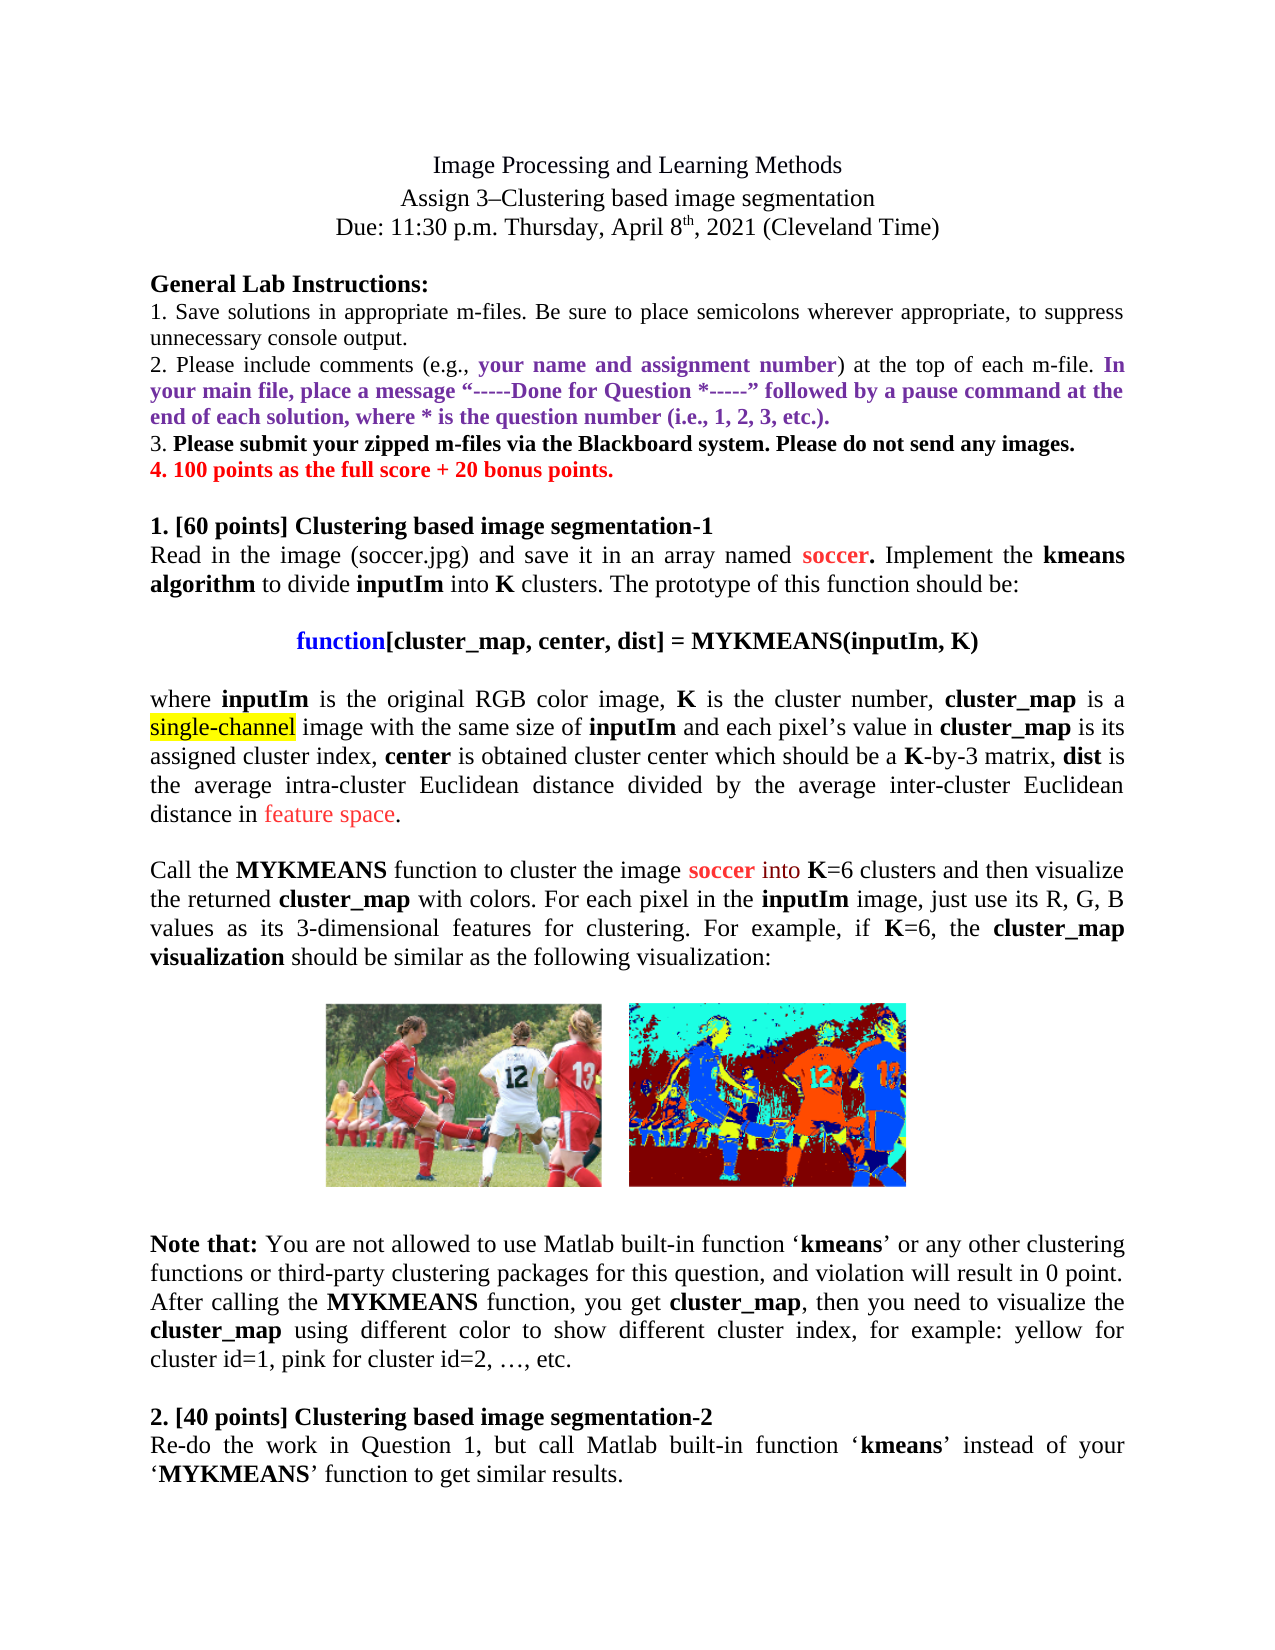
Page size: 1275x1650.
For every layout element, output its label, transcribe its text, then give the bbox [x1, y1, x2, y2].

text Re-do the work in Question 1, but call Matlab built-in function ‘kmeans’ instead of your ‘MYKMEANS’ function to get similar results. [150, 1431, 1125, 1488]
text 4. 100 points as the full score + 20 bonus points. [150, 456, 1125, 482]
text Read in the image (soccer.jpg) and save it in an array named soccer. Implement the kmeans algorithm to divide inputIm into K clusters. The prototype of this function should be: [150, 540, 1125, 597]
text General Lab Instructions: [150, 269, 1125, 298]
text 1. Save solutions in appropriate m-files. Be sure to place semicolons wherever appropriate, to suppress unnecessary console output. [150, 298, 1125, 351]
text Due: 11:30 p.m. Thursday, April 8th, 2021 (Cleveland Time) [150, 212, 1125, 241]
text Note that: You are not allowed to use Matlab built-in function ‘kmeans’ or any other clustering functions or third-party clustering packages for this question, and violation will result in 0 point. After calling the MYKMEANS function, you get cluster_map, then you need to visualize the cluster_map using different color to show different cluster index, for example: yellow for cluster id=1, pink for cluster id=2, …, etc. [150, 1229, 1125, 1373]
text 2. [40 points] Clustering based image segmentation-2 [150, 1402, 1125, 1431]
text function[cluster_map, center, dist] = MYKMEANS(inputIm, K) [150, 626, 1125, 655]
text Image Processing and Learning Methods [150, 150, 1125, 179]
text Assign 3–Clustering based image segmentation [150, 183, 1125, 212]
text where inputIm is the original RGB color image, K is the cluster number, cluster_map is a single-channel image with the same size of inputIm and each pixel’s value in cluster_map is its assigned cluster index, center is obtained cluster center which should be a K-by-3 matrix, dist is the average intra-cluster Euclidean distance divided by the average inter-cluster Euclidean distance in feature space. [150, 684, 1125, 827]
text 1. [60 points] Clustering based image segmentation-1 [150, 511, 1125, 540]
picture [325, 1003, 603, 1187]
text Call the MYKMEANS function to cluster the image soccer into K=6 clusters and then visualize the returned cluster_map with colors. For each pixel in the inputIm image, just use its R, G, B values as its 3-dimensional features for clustering. For example, if K=6, the cluster_map visualization should be similar as the following visualization: [150, 856, 1125, 971]
text 3. Please submit your zipped m-files via the Blackboard system. Please do not send any images. [150, 430, 1125, 456]
picture [628, 1001, 907, 1188]
text 2. Please include comments (e.g., your name and assignment number) at the top of each m-file. In your main file, place a message “-----Done for Question *-----” followed by a pause command at the end of each solution, where * is the question number (i.e., 1, 2, 3, etc.). [150, 351, 1125, 430]
